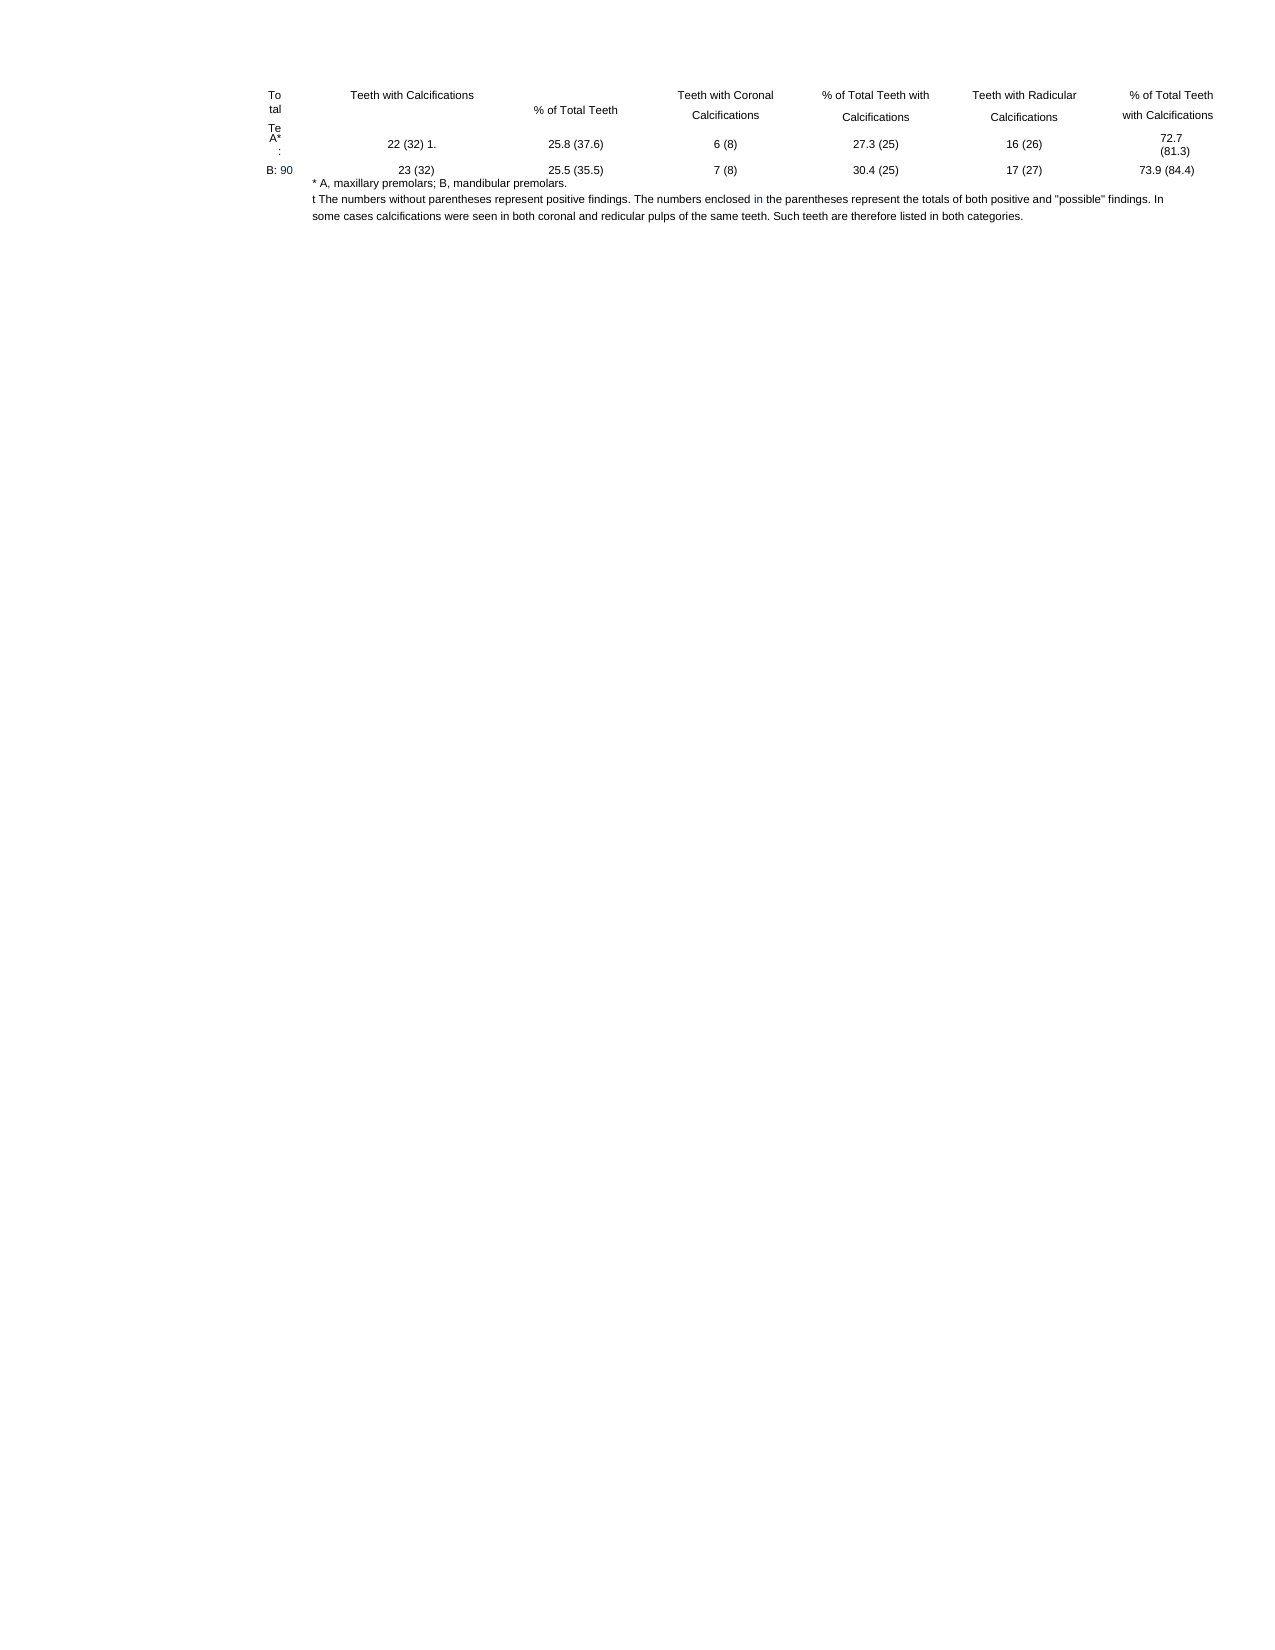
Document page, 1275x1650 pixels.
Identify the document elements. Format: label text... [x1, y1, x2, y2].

table_cell 25.8 (37.6) [503, 131, 649, 157]
table_cell 6 (8) [649, 131, 802, 157]
table_cell 16 (26) [949, 131, 1099, 157]
text * A, maxillary premolars; B, mandibular premolars. [312, 177, 1167, 190]
table_header Total Teeth [255, 89, 336, 131]
table_cell 73.9 (84.4) [1099, 158, 1224, 177]
table_cell 23 (32) [336, 158, 502, 177]
table_header Teeth with Coronal Calcifications [649, 89, 802, 131]
table_cell 30.4 (25) [802, 158, 949, 177]
table_cell 17 (27) [949, 158, 1099, 177]
text t The numbers without parentheses represent positive findings. The numbers enclosed in the parentheses represent the totals of both positive and "possible" findings. In some cases calcifications were seen in both coronal and redicular pulps of the same teeth. Such teeth are therefore listed in both categories. [312, 193, 1167, 222]
table_cell B: 90 [255, 158, 336, 177]
table_header Teeth with Calcifications [336, 89, 502, 131]
table_header % of Total Teeth with Calcifications [802, 89, 949, 131]
table_header % of Total Teeth [503, 89, 649, 131]
table_header % of Total Teeth with Calcifications [1099, 89, 1224, 131]
table_header Teeth with Radicular Calcifications [949, 89, 1099, 131]
table_cell 27.3 (25) [802, 131, 949, 157]
table_cell 22 (32) 1. [336, 131, 502, 157]
table_cell A*: 85 [255, 131, 336, 157]
table_cell 7 (8) [649, 158, 802, 177]
table_cell 72.7 (81.3) [1099, 131, 1224, 157]
table_cell 25.5 (35.5) [503, 158, 649, 177]
